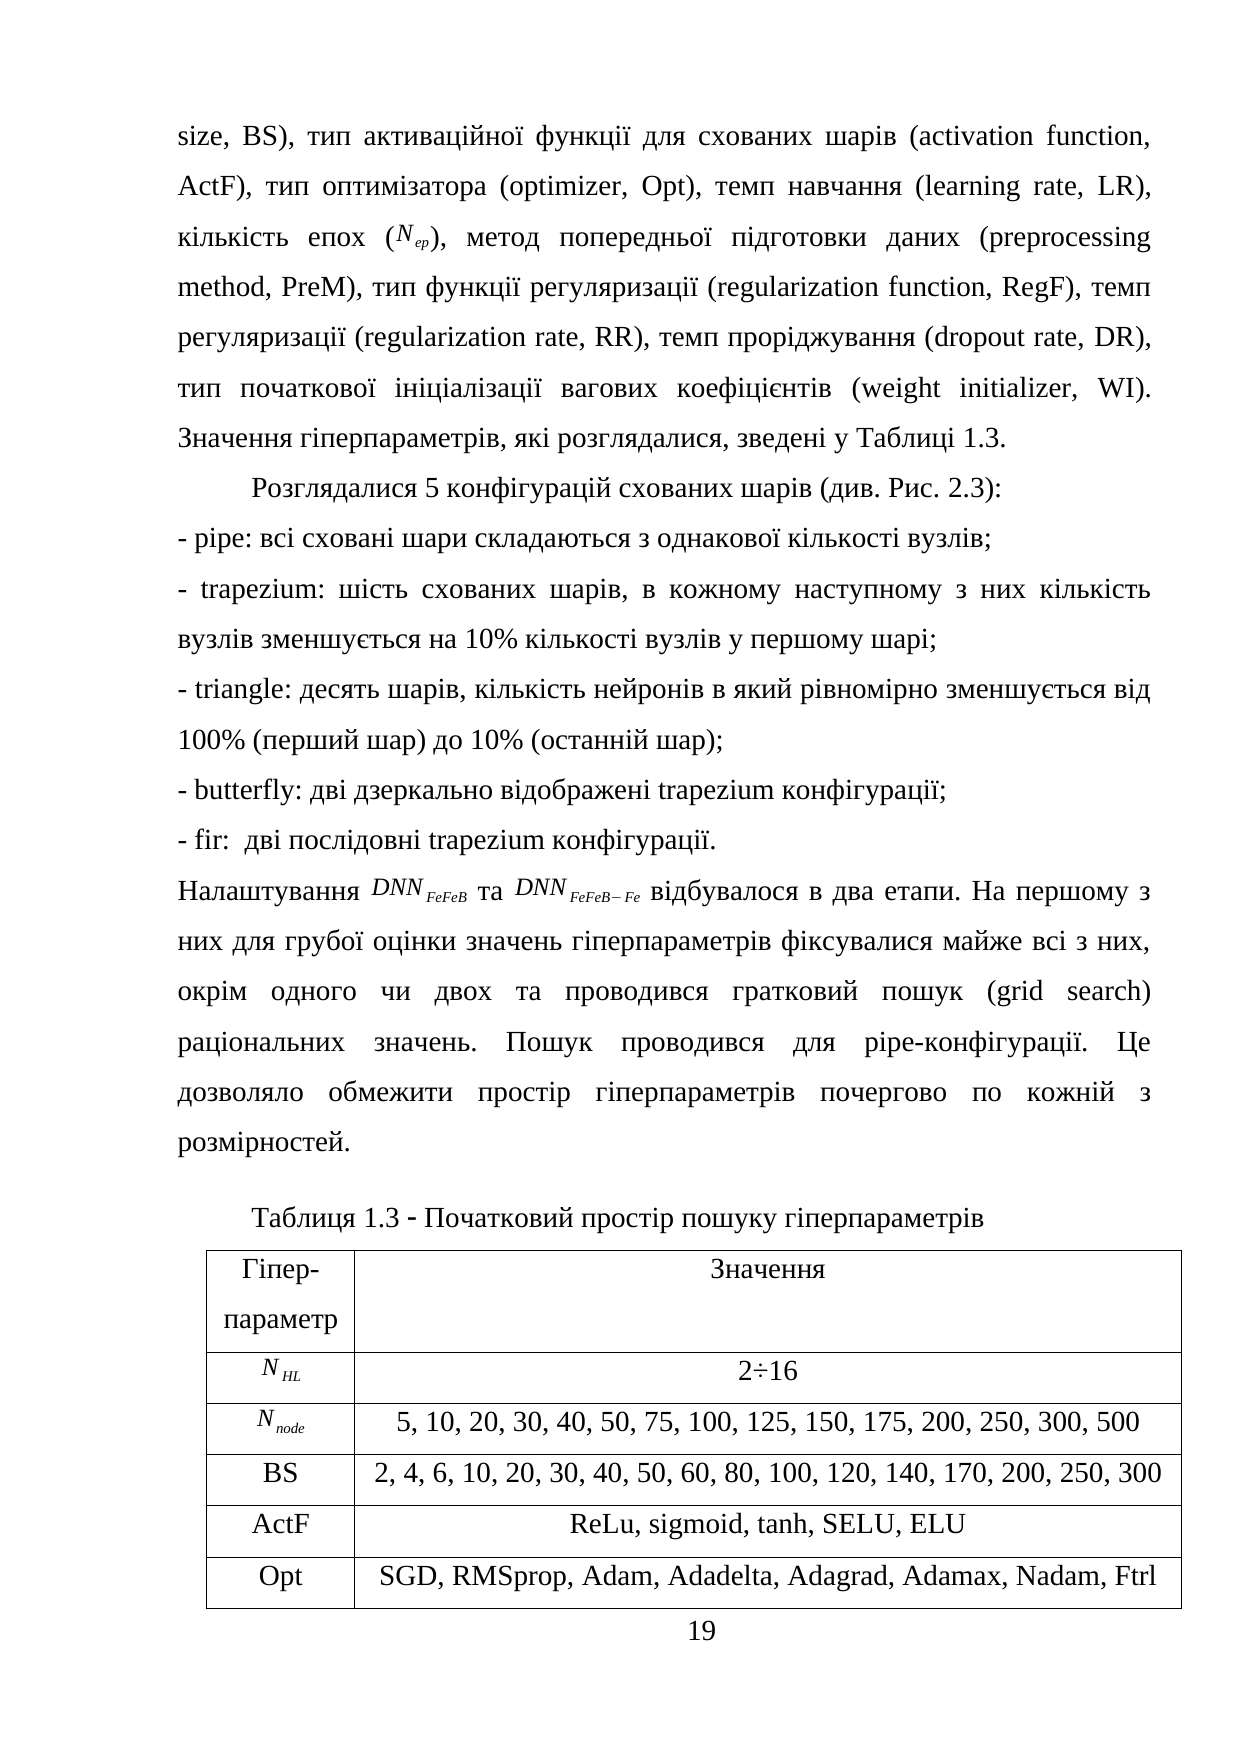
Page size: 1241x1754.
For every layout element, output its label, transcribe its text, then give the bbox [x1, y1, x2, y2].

table_cell SGD, RMSprop, Adam, Adadelta, Adagrad, Adamax, Nadam, Ftrl [355, 1558, 1181, 1608]
table_cell ActF [207, 1506, 354, 1557]
text - triangle: десять шарів, кількість нейронів в який рівномірно зменшується від 100% (перший шар) до 10% (останній шар); [177, 672, 1152, 755]
table_header Значення [355, 1251, 1181, 1352]
table_cell 5, 10, 20, 30, 40, 50, 75, 100, 125, 150, 175, 200, 250, 300, 500 [355, 1404, 1181, 1454]
table_cell Opt [207, 1558, 354, 1608]
text - butterfly: дві дзеркально відображені trapezium конфігурації; [177, 772, 1152, 806]
text Розглядалися 5 конфігурацій схованих шарів (див. Рис. 2.3): [177, 470, 1152, 504]
table_cell ReLu, sigmoid, tanh, SELU, ELU [355, 1506, 1181, 1557]
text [177, 118, 1152, 453]
table_cell [207, 1404, 354, 1454]
table_header Гіпер-параметр [207, 1251, 354, 1352]
table_cell BS [207, 1455, 354, 1505]
text - fir: дві послідовні trapezium конфігурації. [177, 822, 1152, 856]
table_cell 2÷16 [355, 1353, 1181, 1403]
table_cell [207, 1353, 354, 1403]
text - pipe: всі сховані шари складаються з однакової кількості вузлів; [177, 521, 1152, 554]
text Таблиця 1.3 Початковий простір пошуку гіперпараметрів [177, 1200, 1152, 1233]
text - trapezium: шість схованих шарів, в кожному наступному з них кількість вузлів зменшується на 10% кількості вузлів у першому шарі; [177, 571, 1152, 655]
table_cell 2, 4, 6, 10, 20, 30, 40, 50, 60, 80, 100, 120, 140, 170, 200, 250, 300 [355, 1455, 1181, 1505]
text Налаштування та відбувалося в два етапи. На першому з них для грубої оцінки значень гіперпараметрів фіксувалися майже всі з них, окрім одного чи двох та проводився гратковий пошук (grid search) раціональних значень. Пошук проводився для pipe-конфігурації. Це дозволяло обмежити простір гіперпараметрів почергово по кожній з розмірностей. [177, 873, 1152, 1158]
